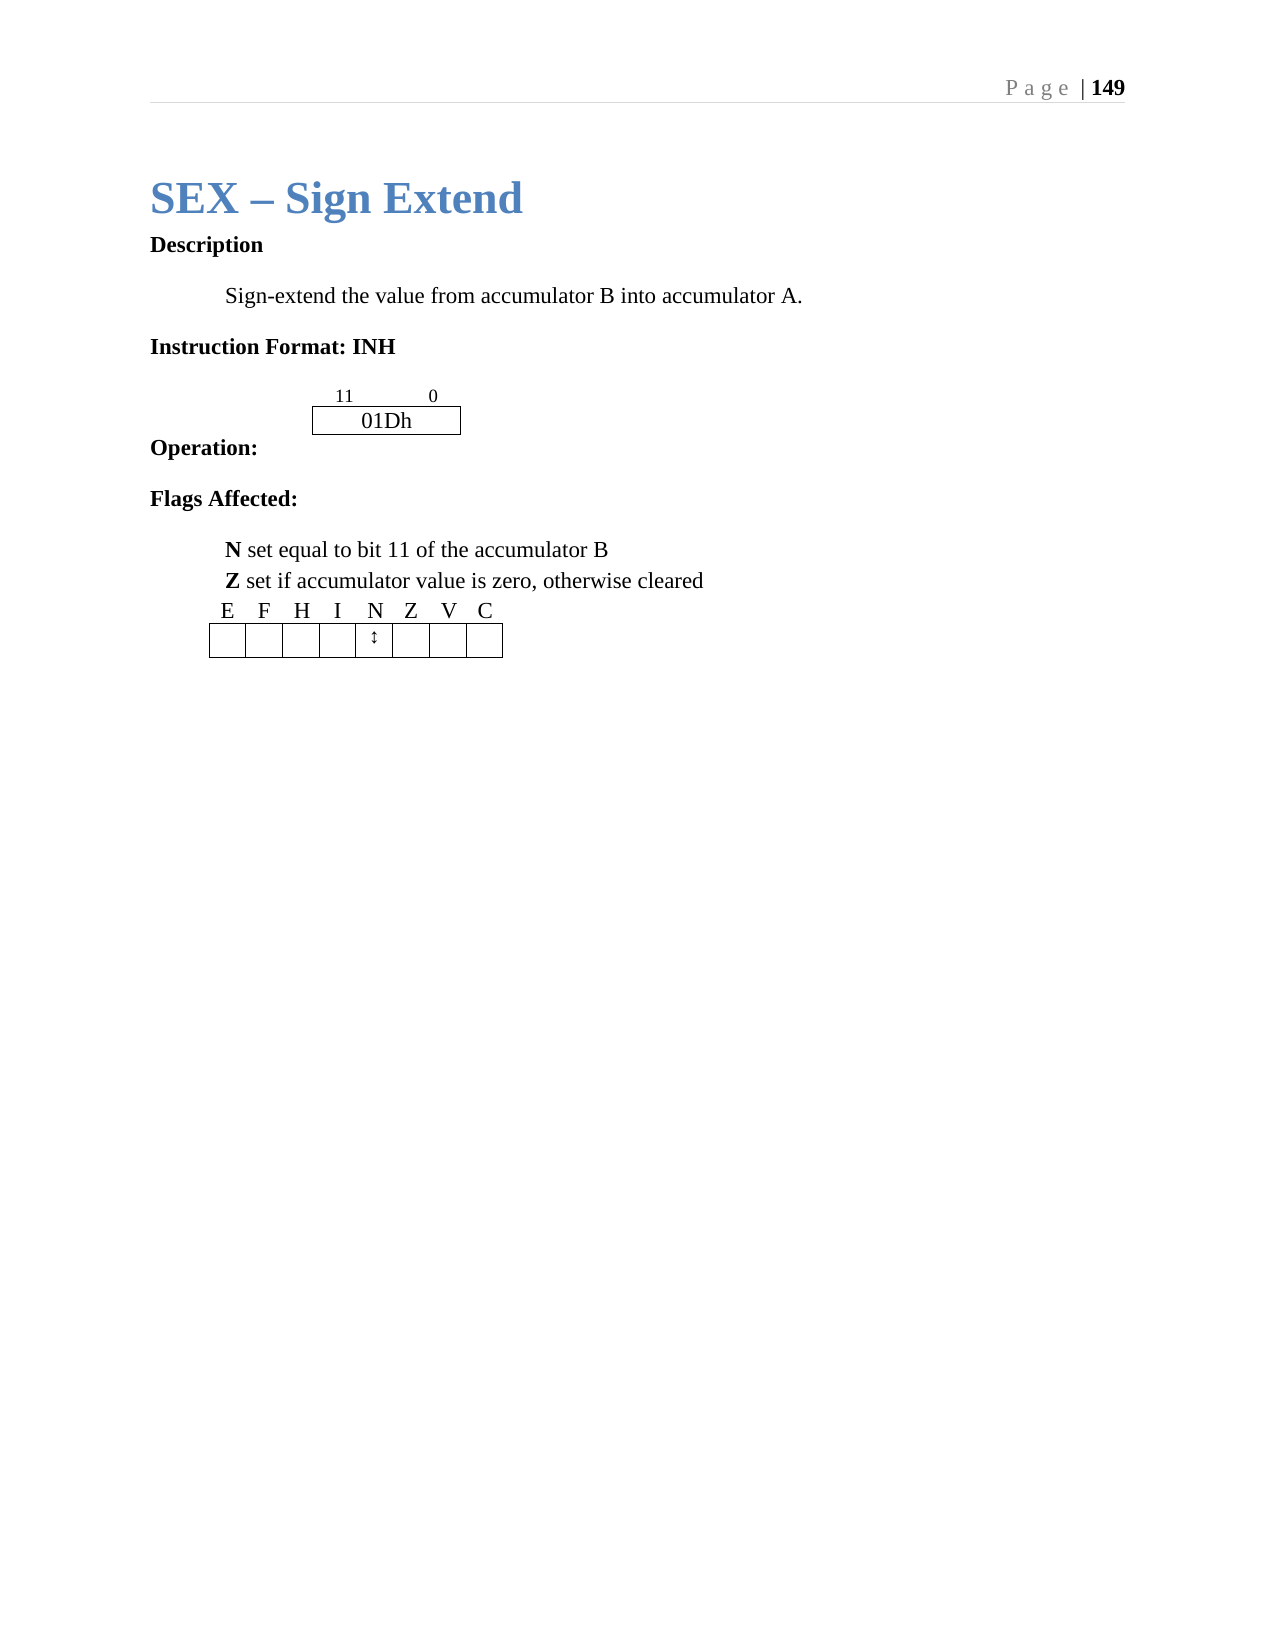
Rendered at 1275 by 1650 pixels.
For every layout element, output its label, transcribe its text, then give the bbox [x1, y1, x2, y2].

text N set equal to bit 11 of the accumulator B [225, 537, 1125, 563]
text Operation: [150, 434, 1125, 461]
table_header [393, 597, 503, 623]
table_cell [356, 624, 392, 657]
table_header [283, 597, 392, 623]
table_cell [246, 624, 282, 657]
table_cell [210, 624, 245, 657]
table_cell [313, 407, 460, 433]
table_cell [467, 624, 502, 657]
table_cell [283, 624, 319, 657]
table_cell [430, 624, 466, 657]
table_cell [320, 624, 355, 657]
text Flags Affected: [150, 486, 1125, 512]
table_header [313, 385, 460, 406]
text Sign-extend the value from accumulator B into accumulator A. [225, 282, 1125, 309]
subtitle SEX – Sign Extend [150, 171, 1125, 223]
text Description [150, 231, 1125, 258]
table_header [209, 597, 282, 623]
text Z set if accumulator value is zero, otherwise cleared [225, 567, 1125, 593]
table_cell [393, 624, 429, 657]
text Instruction Format: INH [150, 333, 1125, 360]
